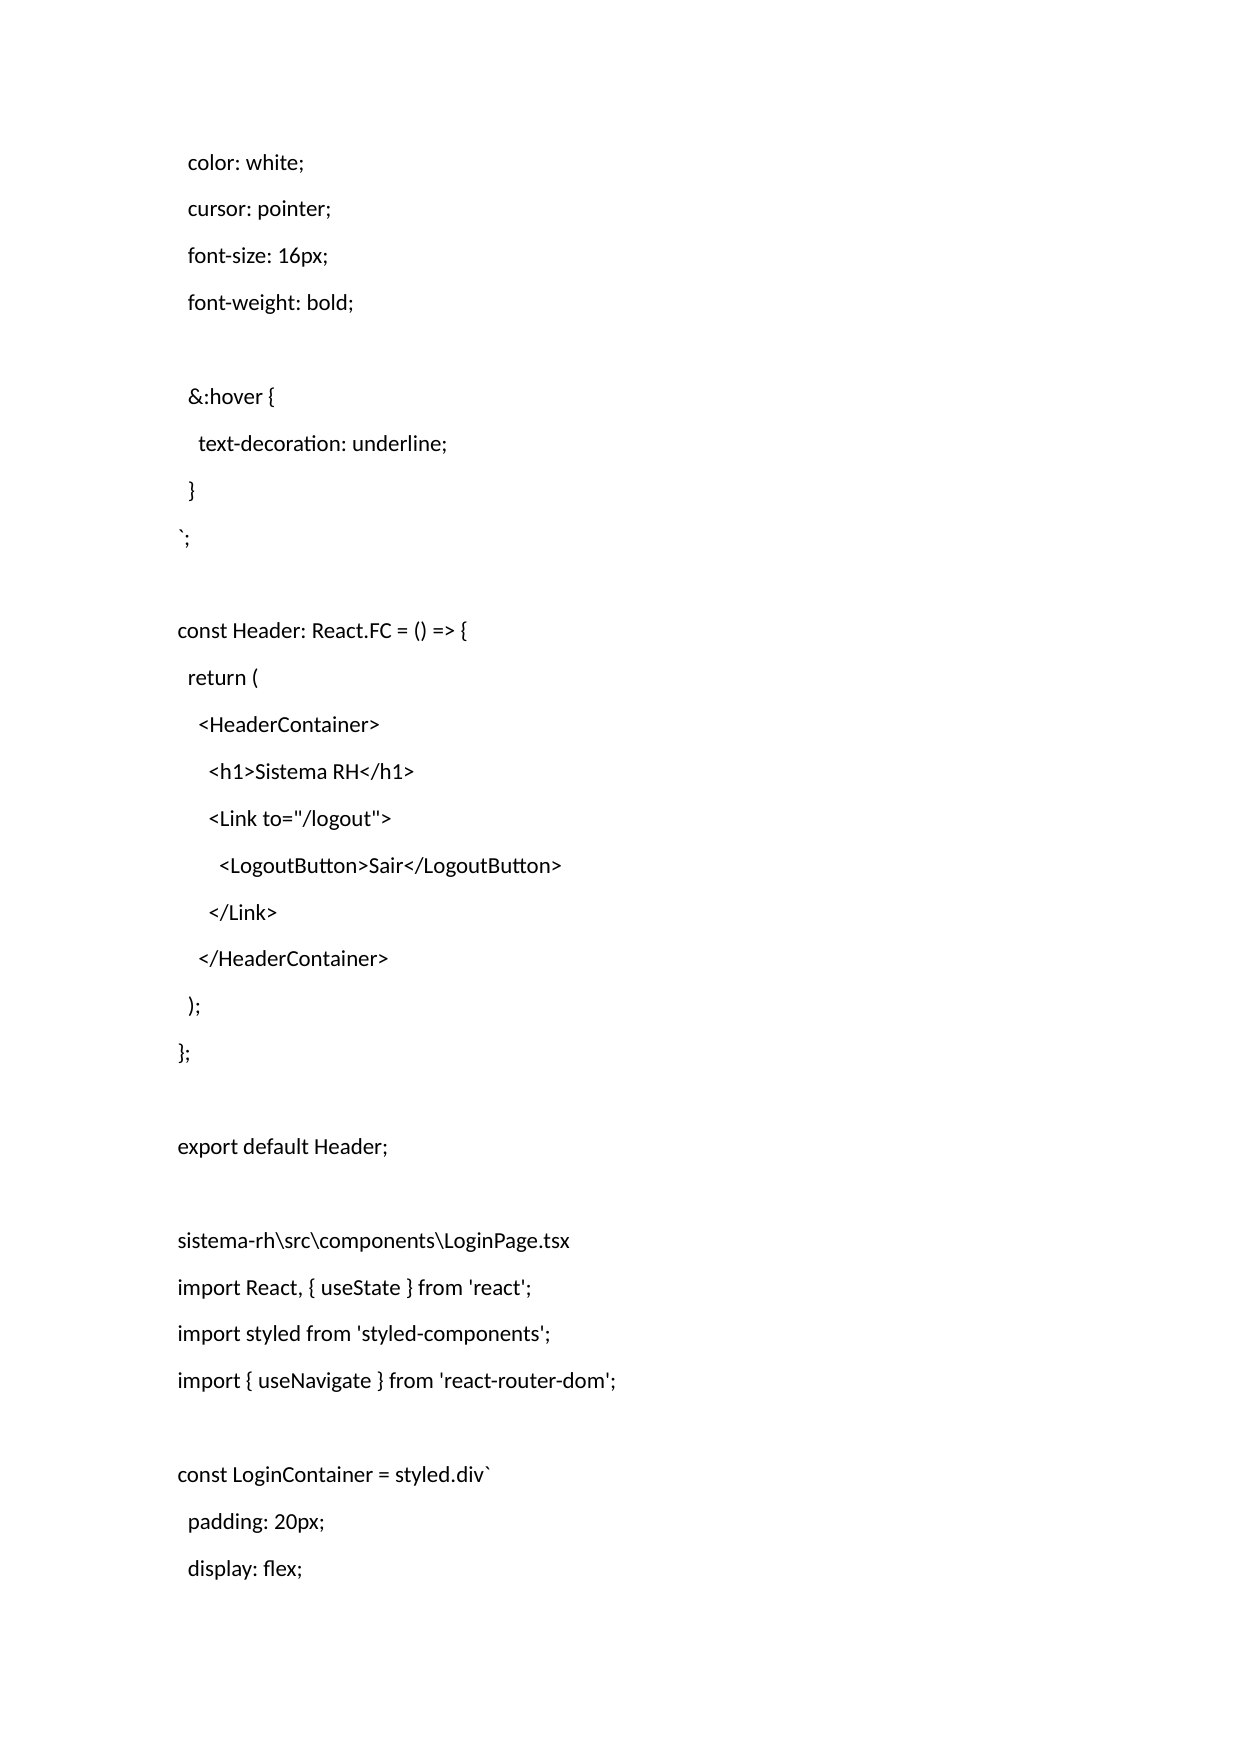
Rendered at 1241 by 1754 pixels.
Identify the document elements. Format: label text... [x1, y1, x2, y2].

text export default Header; [177, 1132, 1063, 1160]
text import { useNavigate } from 'react-router-dom'; [177, 1366, 1063, 1394]
text ); [177, 991, 1063, 1019]
text &:hover { [177, 382, 1063, 410]
text sistema-rh\src\components\LoginPage.tsx [177, 1226, 1063, 1254]
text padding: 20px; [177, 1507, 1063, 1535]
text const LoginContainer = styled.div` [177, 1460, 1063, 1488]
text </Link> [177, 898, 1063, 926]
text display: flex; [177, 1554, 1063, 1582]
text color: white; [177, 148, 1063, 176]
text font-size: 16px; [177, 241, 1063, 269]
text <LogoutButton>Sair</LogoutButton> [177, 851, 1063, 879]
text font-weight: bold; [177, 288, 1063, 316]
text <Link to="/logout"> [177, 804, 1063, 832]
text import styled from 'styled-components'; [177, 1319, 1063, 1347]
text import React, { useState } from 'react'; [177, 1273, 1063, 1301]
text <HeaderContainer> [177, 710, 1063, 738]
text cursor: pointer; [177, 194, 1063, 222]
text <h1>Sistema RH</h1> [177, 757, 1063, 785]
text } [177, 476, 1063, 504]
text const Header: React.FC = () => { [177, 616, 1063, 644]
text return ( [177, 663, 1063, 691]
text text-decoration: underline; [177, 429, 1063, 457]
text }; [177, 1038, 1063, 1066]
text </HeaderContainer> [177, 944, 1063, 972]
text `; [177, 523, 1063, 551]
